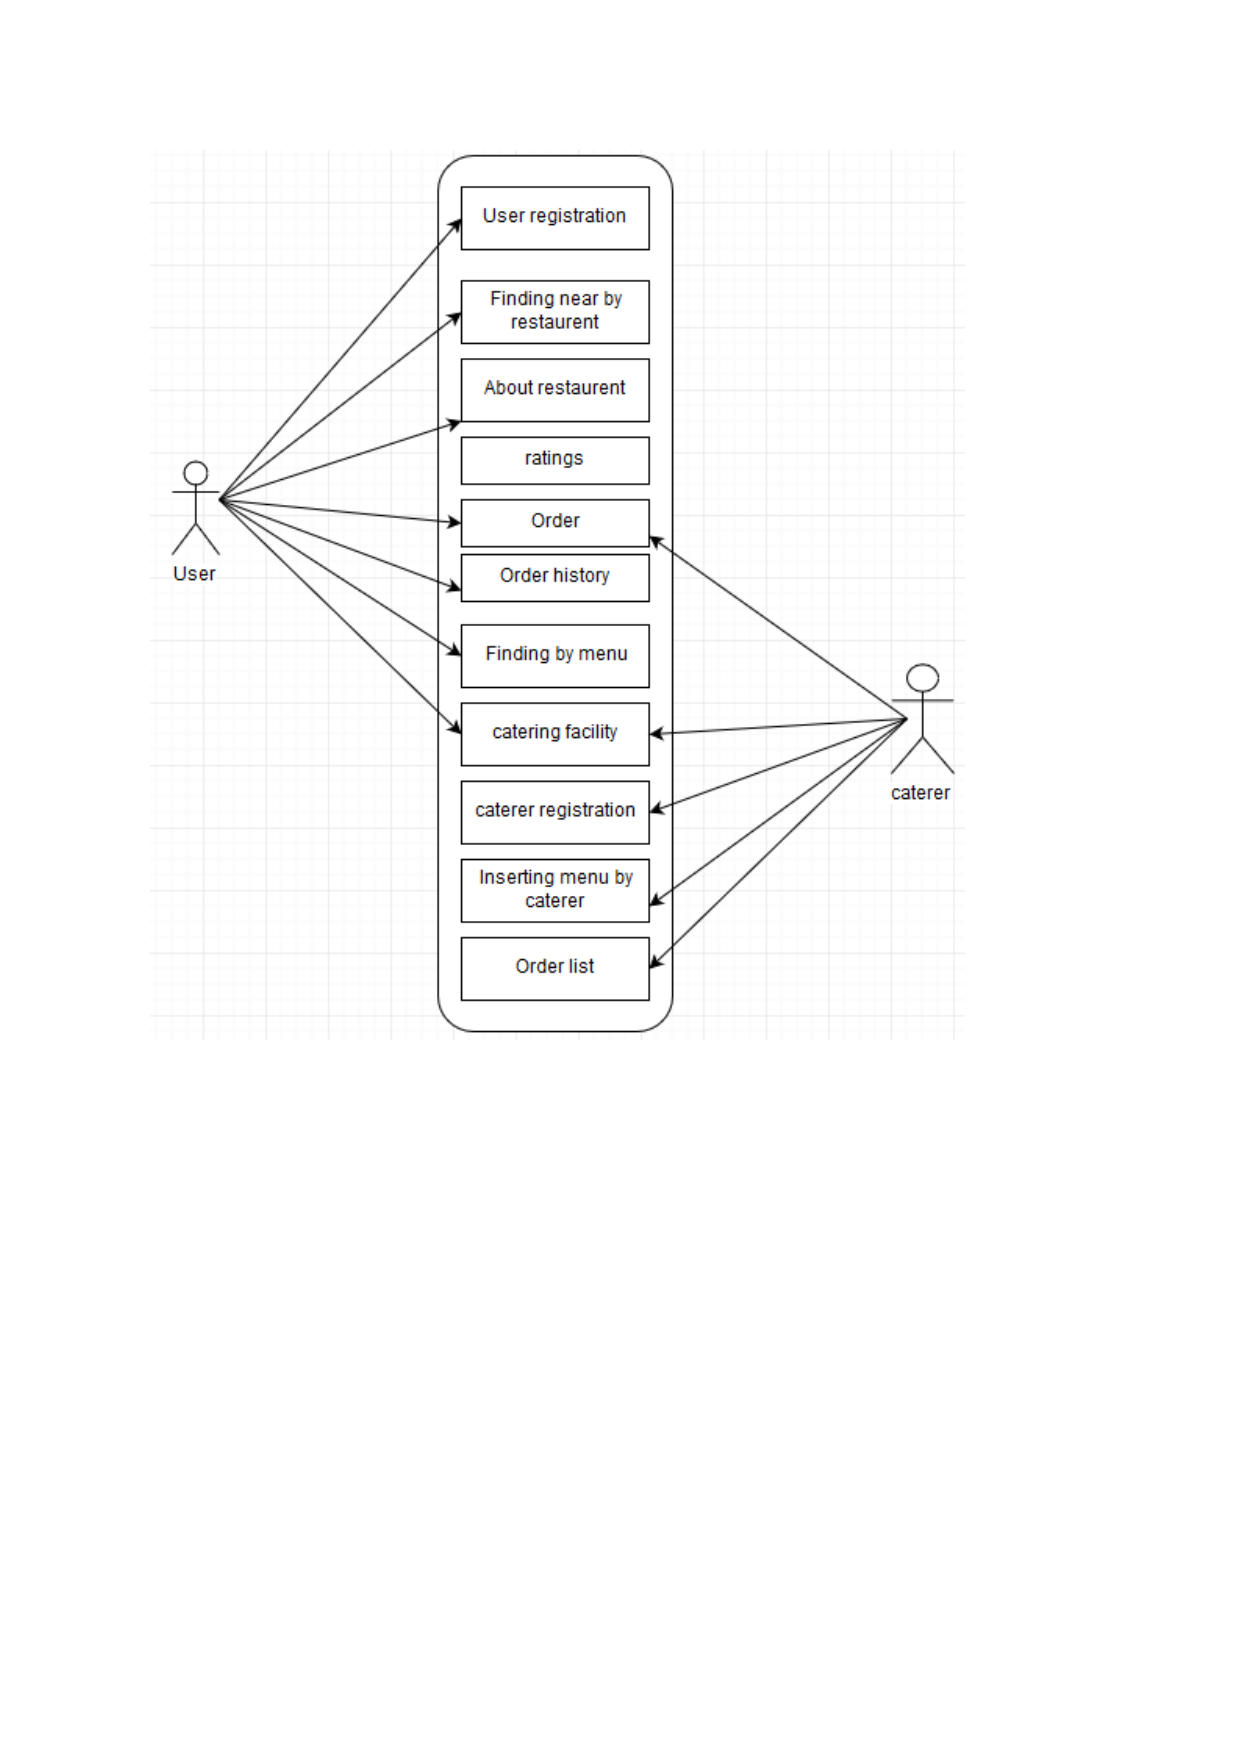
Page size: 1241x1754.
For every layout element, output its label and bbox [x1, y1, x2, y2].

picture [150, 150, 965, 1042]
